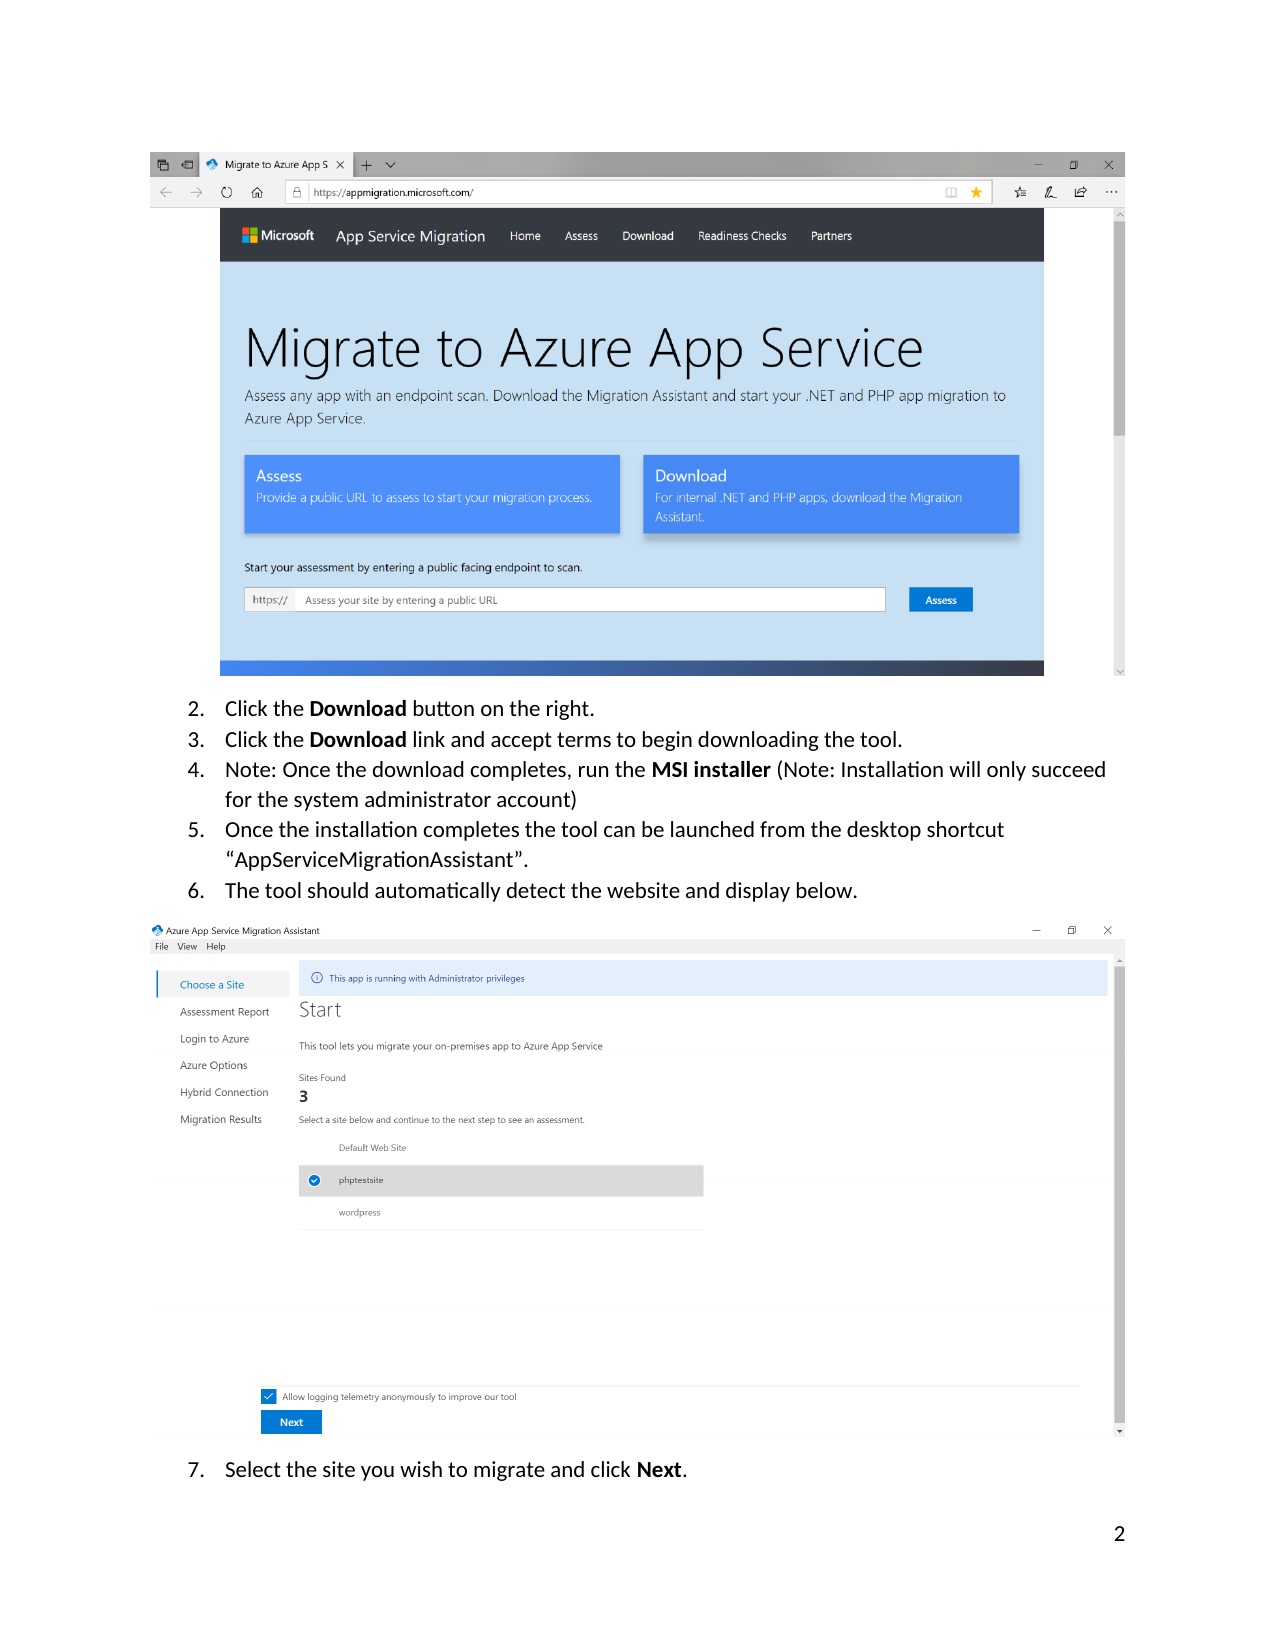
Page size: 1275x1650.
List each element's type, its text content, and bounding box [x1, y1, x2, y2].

list Note: Once the download completes, run the MSI installer (Note: Installation will only succeed for the system administrator account) [187, 755, 1125, 813]
list Select the site you wish to migrate and click Next. [187, 1455, 1125, 1483]
list Once the installation completes the tool can be launched from the desktop shortcut “AppServiceMigrationAssistant”. [187, 815, 1125, 873]
list Click the Download button on the right. [187, 694, 1125, 722]
picture [150, 922, 1125, 1437]
picture [150, 152, 1125, 676]
list Click the Download link and accept terms to begin downloading the tool. [187, 725, 1125, 753]
list The tool should automatically detect the website and display below. [187, 876, 1125, 904]
